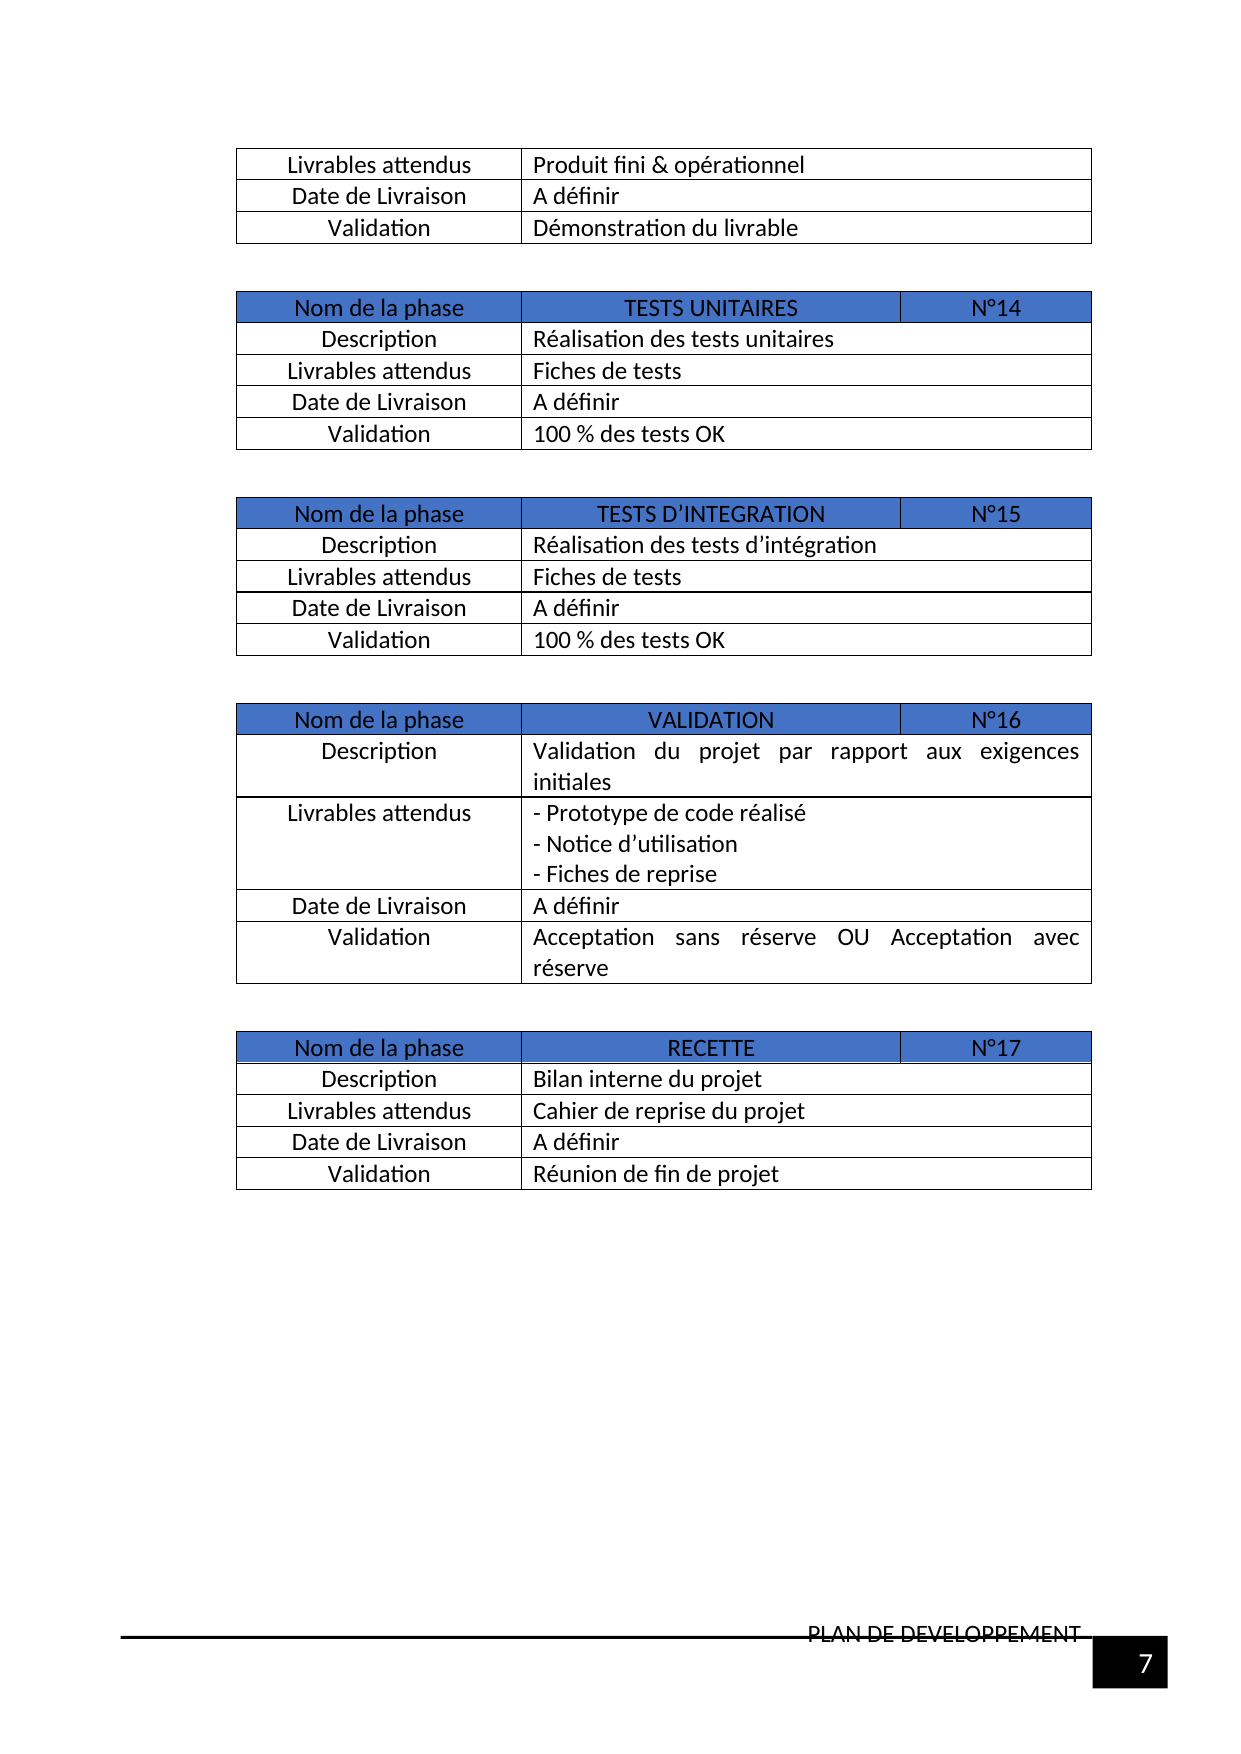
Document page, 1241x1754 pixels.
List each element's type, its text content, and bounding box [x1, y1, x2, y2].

table_cell A définir [522, 180, 1091, 211]
table_cell Acceptation sans réserve OU Acceptation avec réserve [522, 922, 1091, 983]
table_cell Date de Livraison [237, 180, 521, 211]
table_cell Validation [237, 212, 521, 242]
table_header TESTS UNITAIRES [522, 292, 900, 322]
table_cell Livrables attendus [237, 1095, 521, 1126]
table_cell Description [237, 735, 521, 796]
table_cell A définir [522, 1127, 1091, 1157]
table_cell Cahier de reprise du projet [522, 1095, 1091, 1126]
table_header N°17 [901, 1032, 1091, 1062]
table_cell Validation du projet par rapport aux exigences initiales [522, 735, 1091, 796]
table_header Nom de la phase [237, 292, 521, 322]
table_cell Réunion de fin de projet [522, 1158, 1091, 1189]
table_cell Validation [237, 1158, 521, 1189]
table_cell 100 % des tests OK [522, 418, 1091, 448]
table_cell 100 % des tests OK [522, 624, 1091, 654]
table_cell Réalisation des tests d’intégration [522, 529, 1091, 560]
table_cell Fiches de tests [522, 561, 1091, 591]
table_cell Livrables attendus [237, 561, 521, 591]
table_cell Livrables attendus [237, 149, 521, 179]
table_cell A définir [522, 890, 1091, 921]
table_cell Réalisation des tests unitaires [522, 323, 1091, 354]
table_header N°16 [901, 704, 1091, 734]
table_header Nom de la phase [237, 1032, 521, 1062]
table_header VALIDATION [522, 704, 900, 734]
table_cell - Prototype de code réalisé - Notice d’utilisation - Fiches de reprise [522, 798, 1091, 889]
table_cell Date de Livraison [237, 1127, 521, 1157]
table_cell Validation [237, 418, 521, 448]
table_cell Date de Livraison [237, 593, 521, 623]
table_header Nom de la phase [237, 704, 521, 734]
table_cell Validation [237, 624, 521, 654]
table_cell Description [237, 1064, 521, 1094]
table_cell Date de Livraison [237, 890, 521, 921]
table_cell Date de Livraison [237, 386, 521, 417]
table_cell A définir [522, 386, 1091, 417]
table_cell Description [237, 323, 521, 354]
table_cell Produit fini & opérationnel [522, 149, 1091, 179]
table_cell Bilan interne du projet [522, 1064, 1091, 1094]
table_header N°15 [901, 498, 1091, 528]
table_header RECETTE [522, 1032, 900, 1062]
table_cell Démonstration du livrable [522, 212, 1091, 242]
table_header Nom de la phase [237, 498, 521, 528]
table_cell Fiches de tests [522, 355, 1091, 385]
table_header TESTS D’INTEGRATION [522, 498, 900, 528]
table_cell A définir [522, 593, 1091, 623]
table_cell Validation [237, 922, 521, 983]
table_header N°14 [901, 292, 1091, 322]
table_cell Livrables attendus [237, 798, 521, 889]
table_cell Livrables attendus [237, 355, 521, 385]
table_cell Description [237, 529, 521, 560]
